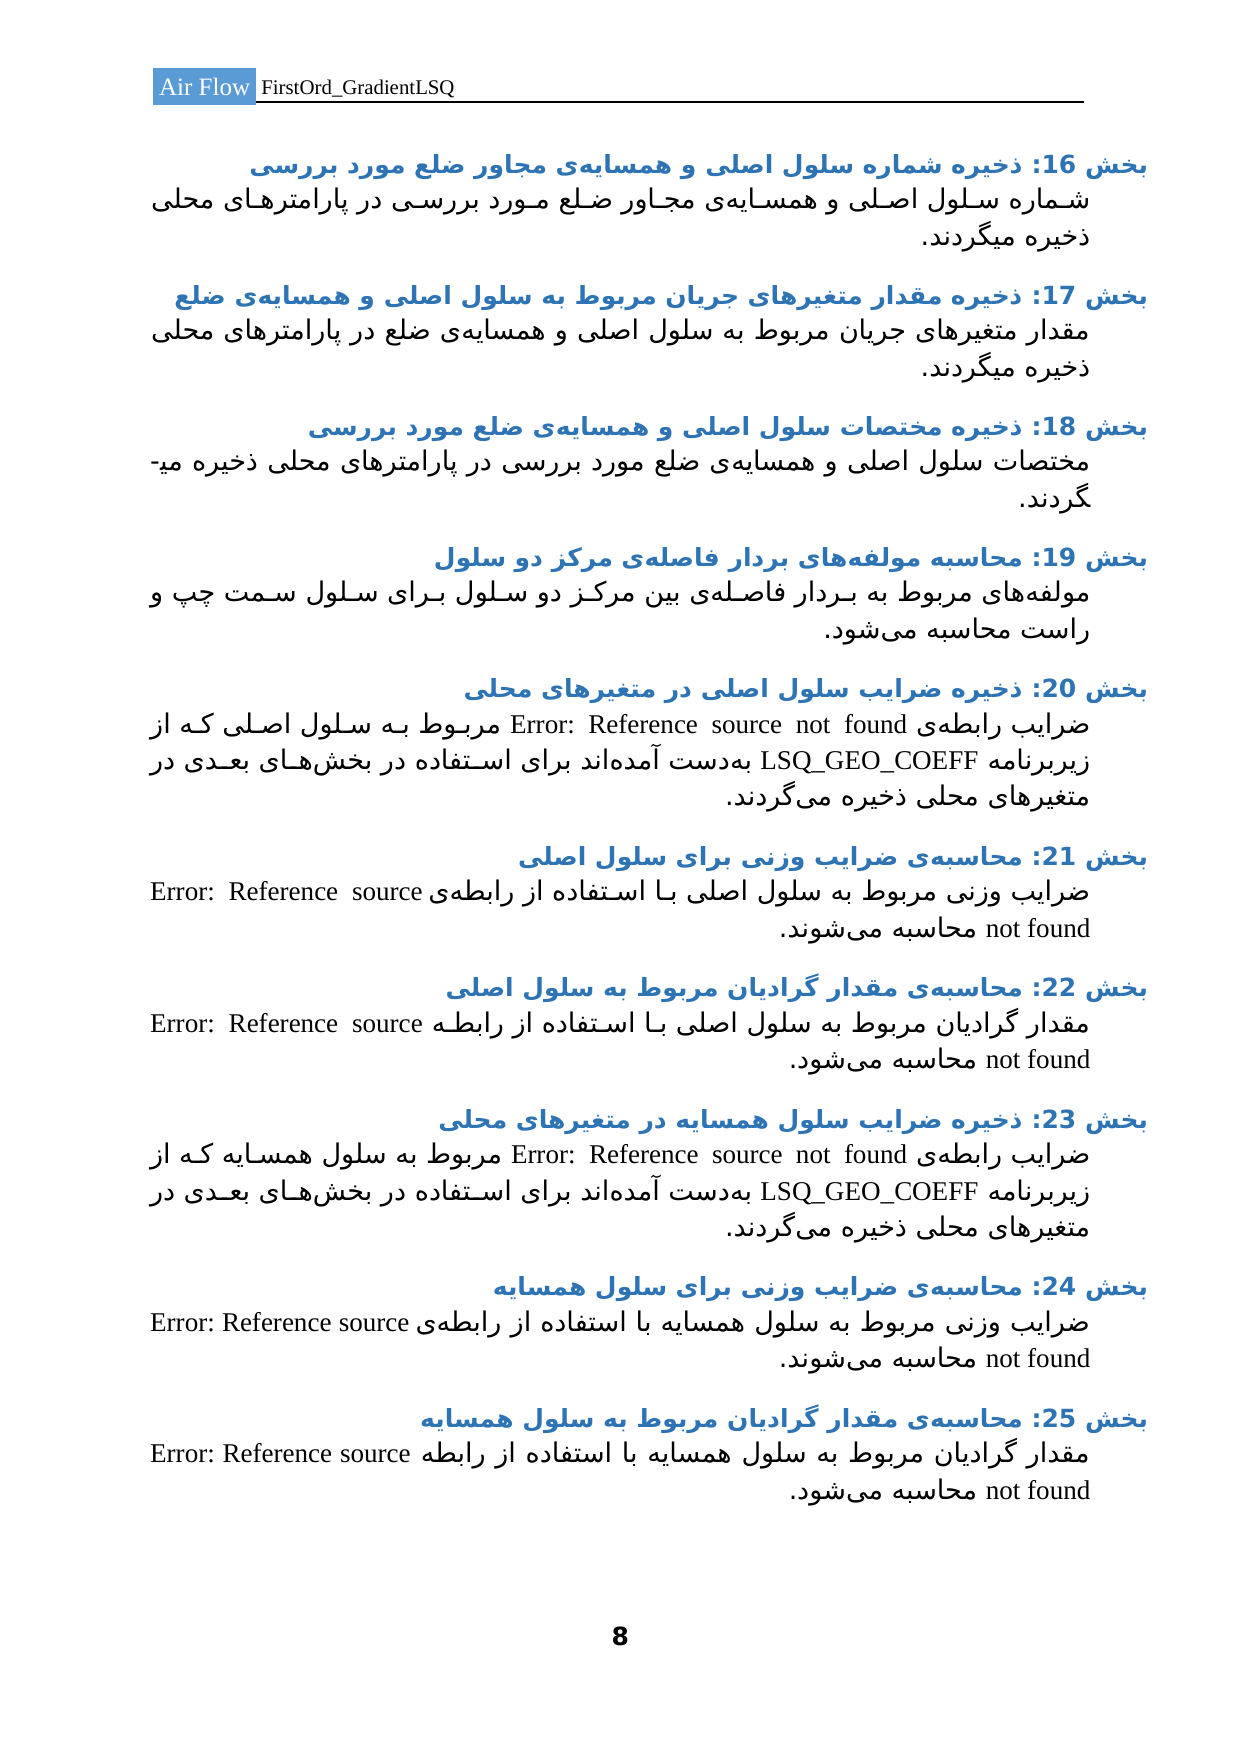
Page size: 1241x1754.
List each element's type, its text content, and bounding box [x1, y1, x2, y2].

text محاسبه‌ی ضرایب وزنی برای سلول اصلی [150, 842, 1023, 871]
text ذخیره ضرایب سلول اصلی در متغیرهای محلی [150, 674, 1023, 703]
text محاسبه مولفه‌های بردار فاصله‌ی مرکز دو سلول [150, 543, 1023, 572]
text مولفه‌های مربوط به بردار فاصله‌ی بین مرکز دو سلول برای سلول سمت چپ و راست محاسبه می‌شود. [150, 577, 1090, 644]
text ذخیره شماره سلول اصلی و همسایه‌ی مجاور ضلع مورد بررسی [150, 150, 1023, 179]
text شماره سلول اصلی و همسایه‌ی مجاور ضلع مورد بررسی در پارامتر‌های محلی ذخیره میگردند. [150, 183, 1090, 251]
text ذخیره مقدار متغیرهای جریان مربوط به سلول اصلی و همسایه‌ی ضلع [150, 281, 1023, 310]
text ذخیره ضرایب سلول همسایه در متغیرهای محلی [150, 1105, 1023, 1134]
text مقدار متغیرهای جریان مربوط به سلول اصلی و همسایه‌ی ضلع در پارامترهای محلی ذخیره میگردند. [150, 314, 1090, 382]
text محاسبه‌ی ضرایب وزنی برای سلول همسایه [150, 1272, 1023, 1302]
text محاسبه‌ی مقدار گرادیان مربوط به سلول اصلی [150, 973, 1023, 1002]
text ذخیره مختصات سلول اصلی و همسایه‌ی ضلع مورد بررسی [150, 412, 1023, 441]
text محاسبه‌ی مقدار گرادیان مربوط به سلول همسایه [150, 1404, 1023, 1433]
text مختصات سلول اصلی و همسایه‌ی ضلع مورد بررسی در پارامترهای محلی ذخیره میگردند. [150, 446, 1090, 513]
